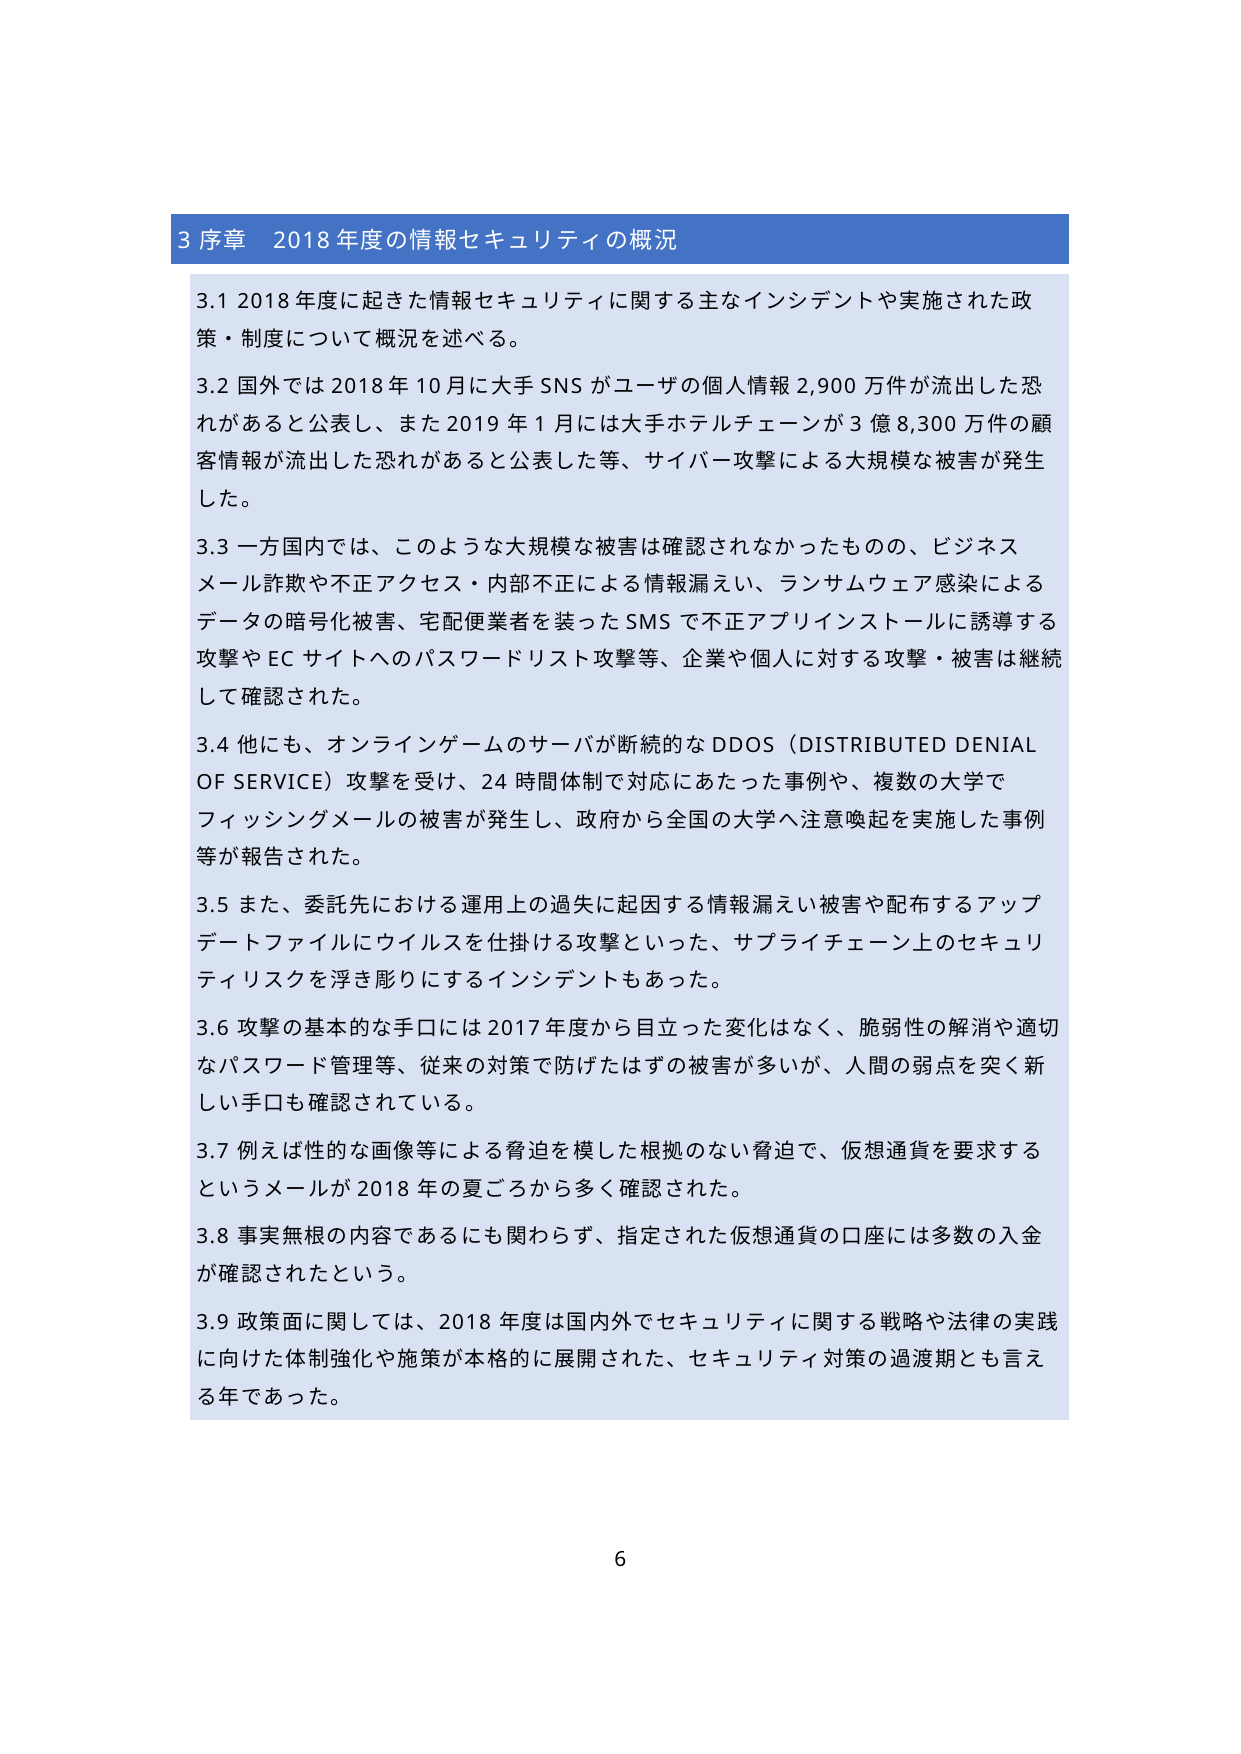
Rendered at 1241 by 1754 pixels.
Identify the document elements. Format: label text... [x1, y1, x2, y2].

text 一方国内では、このような大規模な被害は確認されなかったものの、ビジネスメール詐欺や不正アクセス・内部不正による情報漏えい、ランサムウェア感染によるデータの暗号化被害、宅配便業者を装ったSMS で不正アプリインストールに誘導する攻撃やEC サイトへのパスワードリスト攻撃等、企業や個人に対する攻撃・被害は継続して確認された。 [196, 520, 1063, 714]
text 序章 2018年度の情報セキュリティの概況 [177, 220, 1063, 258]
text 他にも、オンラインゲームのサーバが断続的なDDoS（Distributed Denial of Service）攻撃を受け、24 時間体制で対応にあたった事例や、複数の大学でフィッシングメールの被害が発生し、政府から全国の大学へ注意喚起を実施した事例等が報告された。 [196, 718, 1063, 874]
text 政策面に関しては、2018 年度は国内外でセキュリティに関する戦略や法律の実践に向けた体制強化や施策が本格的に展開された、セキュリティ対策の過渡期とも言える年であった。 [196, 1295, 1063, 1414]
text 事実無根の内容であるにも関わらず、指定された仮想通貨の口座には多数の入金が確認されたという。 [196, 1210, 1063, 1291]
text 国外では2018年10月に大手SNS がユーザの個人情報2,900 万件が流出した恐れがあると公表し、また2019 年1 月には大手ホテルチェーンが3 億8,300 万件の顧客情報が流出した恐れがあると公表した等、サイバー攻撃による大規模な被害が発生した。 [196, 360, 1063, 516]
text 2018年度に起きた情報セキュリティに関する主なインシデントや実施された政策・制度について概況を述べる。 [196, 281, 1063, 356]
text 攻撃の基本的な手口には2017年度から目立った変化はなく、脆弱性の解消や適切なパスワード管理等、従来の対策で防げたはずの被害が多いが、人間の弱点を突く新しい手口も確認されている。 [196, 1002, 1063, 1120]
text また、委託先における運用上の過失に起因する情報漏えい被害や配布するアップデートファイルにウイルスを仕掛ける攻撃といった、サプライチェーン上のセキュリティリスクを浮き彫りにするインシデントもあった。 [196, 879, 1063, 997]
text 例えば性的な画像等による脅迫を模した根拠のない脅迫で、仮想通貨を要求するというメールが2018 年の夏ごろから多く確認された。 [196, 1124, 1063, 1206]
